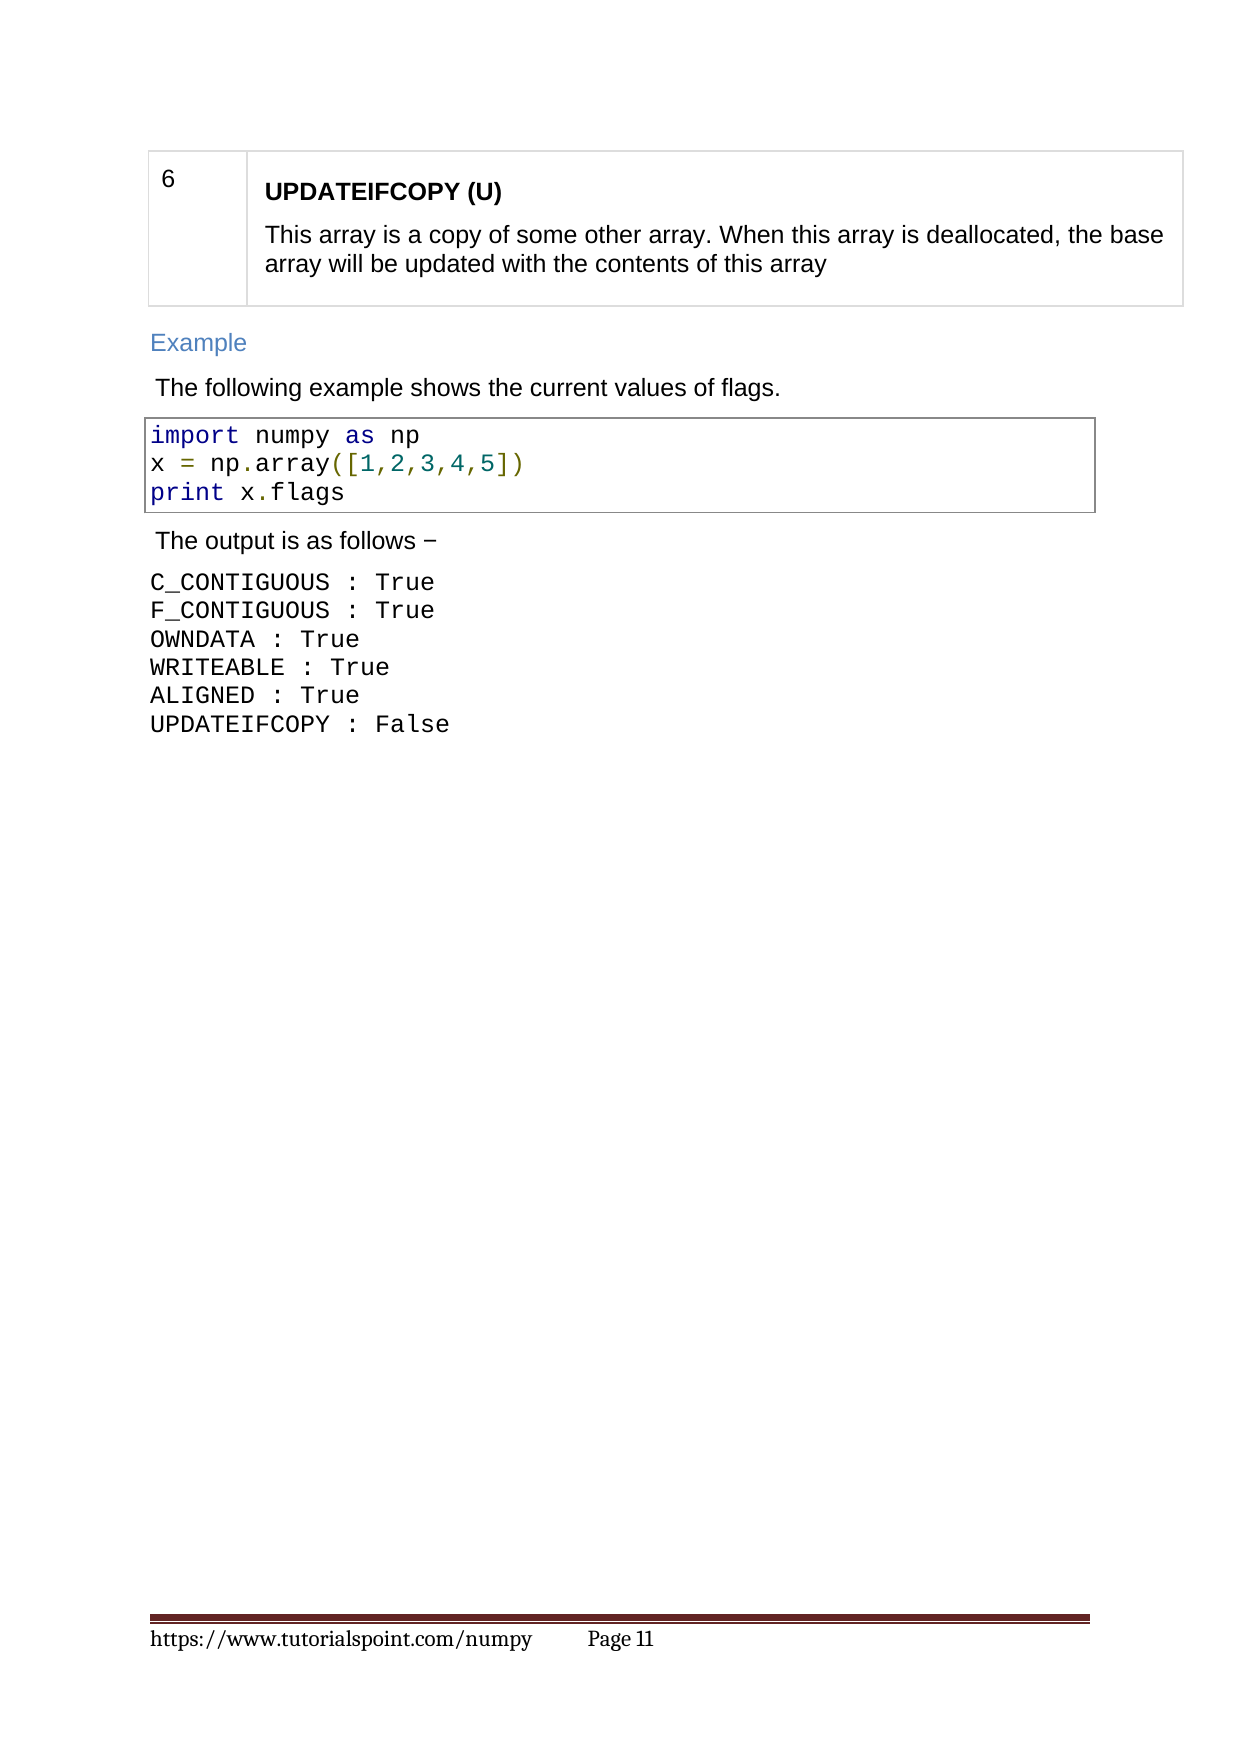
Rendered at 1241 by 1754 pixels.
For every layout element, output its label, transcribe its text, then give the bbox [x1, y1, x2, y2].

text The output is as follows − [155, 526, 1085, 555]
text F_CONTIGUOUS : True [150, 598, 1090, 626]
text import numpy as np [146, 419, 1094, 451]
text WRITEABLE : True [150, 655, 1090, 683]
table_cell UPDATEIFCOPY (U) This array is a copy of some other array. When this array is deallocated, the base array will be updated with the contents of this array [248, 152, 1182, 305]
text x = np.array([1,2,3,4,5]) [150, 451, 1090, 474]
subtitle Example [150, 328, 1090, 356]
text OWNDATA : True [150, 626, 1090, 655]
text print x.flags [146, 474, 1094, 512]
text ALIGNED : True [150, 683, 1090, 711]
table_cell 6 [149, 152, 246, 305]
text C_CONTIGUOUS : True [150, 570, 1090, 598]
text UPDATEIFCOPY : False [150, 711, 1090, 740]
text The following example shows the current values of flags. [155, 373, 1085, 402]
